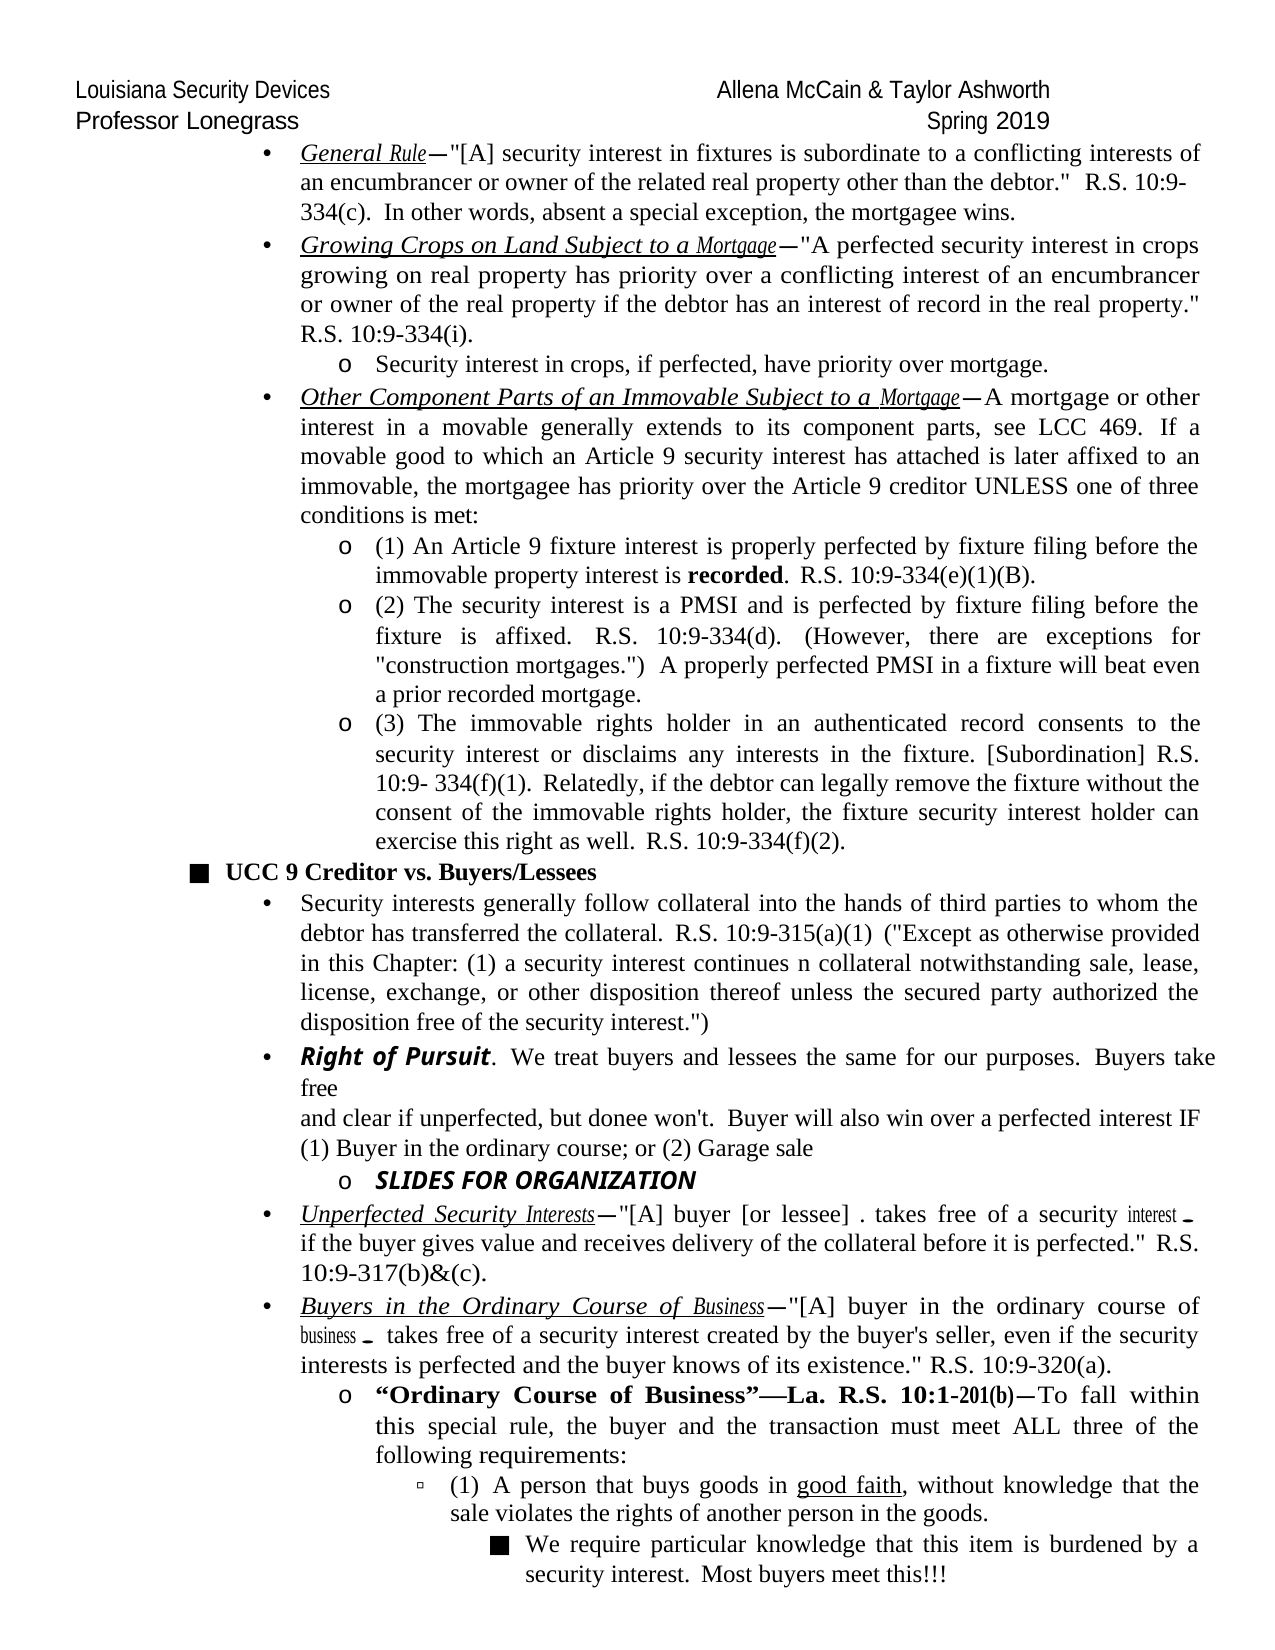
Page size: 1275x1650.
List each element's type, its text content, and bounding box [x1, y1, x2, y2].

list (1) An Article 9 fixture interest is properly perfected by fixture filing before the immovable property interest is recorded. R.S. 10:9-334(e)(1)(B). [338, 530, 1199, 589]
text and clear if unperfected, but donee won't. Buyer will also win over a perfected interest IF [300, 1103, 1217, 1131]
list Other Component Parts of an Immovable Subject to a Mortgage-A mortgage or other interest in a movable generally extends to its component parts, see LCC 469. If a movable good to which an Article 9 security interest has attached is later affixed to an immovable, the mortgagee has priority over the Article 9 creditor UNLESS one of three conditions is met: [263, 382, 1200, 529]
list Buyers in the Ordinary Course of Business-"[A] buyer in the ordinary course of business. takes free of a security interest created by the buyer's seller, even if the security interests is perfected and the buyer knows of its existence." R.S. 10:9-320(a). [263, 1291, 1200, 1379]
list Security interest in crops, if perfected, have priority over mortgage. [337, 349, 1217, 380]
list “Ordinary Course of Business”—La. R.S. 10:1-201(b)-To fall within this special rule, the buyer and the transaction must meet ALL three of the following requirements: [338, 1380, 1200, 1468]
list General Rule-"[A] security interest in fixtures is subordinate to a conflicting interests of an encumbrancer or owner of the related real property other than the debtor." R.S. 10:9- [263, 137, 1201, 196]
text ▫ (1) A person that buys goods in good faith, without knowledge that the sale violates the rights of another person in the goods. [413, 1471, 1200, 1527]
list (3) The immovable rights holder in an authenticated record consents to the security interest or disclaims any interests in the fixture. [Subordination] R.S. 10:9- 334(f)(1). Relatedly, if the debtor can legally remove the fixture without the consent of the immovable rights holder, the fixture security interest holder can exercise this right as well. R.S. 10:9-334(f)(2). [338, 708, 1201, 854]
list (2) The security interest is a PMSI and is perfected by fixture filing before the fixture is affixed. R.S. 10:9-334(d). (However, there are exceptions for "construction mortgages.") A properly perfected PMSI in a fixture will beat even a prior recorded mortgage. [338, 590, 1200, 707]
list Right of Pursuit. We treat buyers and lessees the same for our purposes. Buyers take free [263, 1039, 1217, 1102]
list Security interests generally follow collateral into the hands of third parties to whom the debtor has transferred the collateral. R.S. 10:9-315(a)(1) ("Except as otherwise provided in this Chapter: (1) a security interest continues n collateral notwithstanding sale, lease, license, exchange, or other disposition thereof unless the secured party authorized the disposition free of the security interest.") [263, 888, 1200, 1036]
list Unperfected Security Interests-"[A] buyer [or lessee] . takes free of a security interest. if the buyer gives value and receives delivery of the collateral before it is perfected." R.S. 10:9-317(b)&(c). [263, 1199, 1199, 1287]
text (1) Buyer in the ordinary course; or (2) Garage sale [300, 1133, 1217, 1162]
list Growing Crops on Land Subject to a Mortgage-"A perfected security interest in crops growing on real property has priority over a conflicting interest of an encumbrancer or owner of the real property if the debtor has an interest of record in the real property." R.S. 10:9-334(i). [263, 230, 1200, 348]
list We require particular knowledge that this item is burdened by a security interest. Most buyers meet this!!! [488, 1528, 1199, 1588]
text 334(c). In other words, absent a special exception, the mortgagee wins. [300, 197, 1217, 226]
subtitle UCC 9 Creditor vs. Buyers/Lessees [187, 855, 1217, 887]
subtitle SLIDES FOR ORGANIZATION [337, 1163, 1217, 1197]
